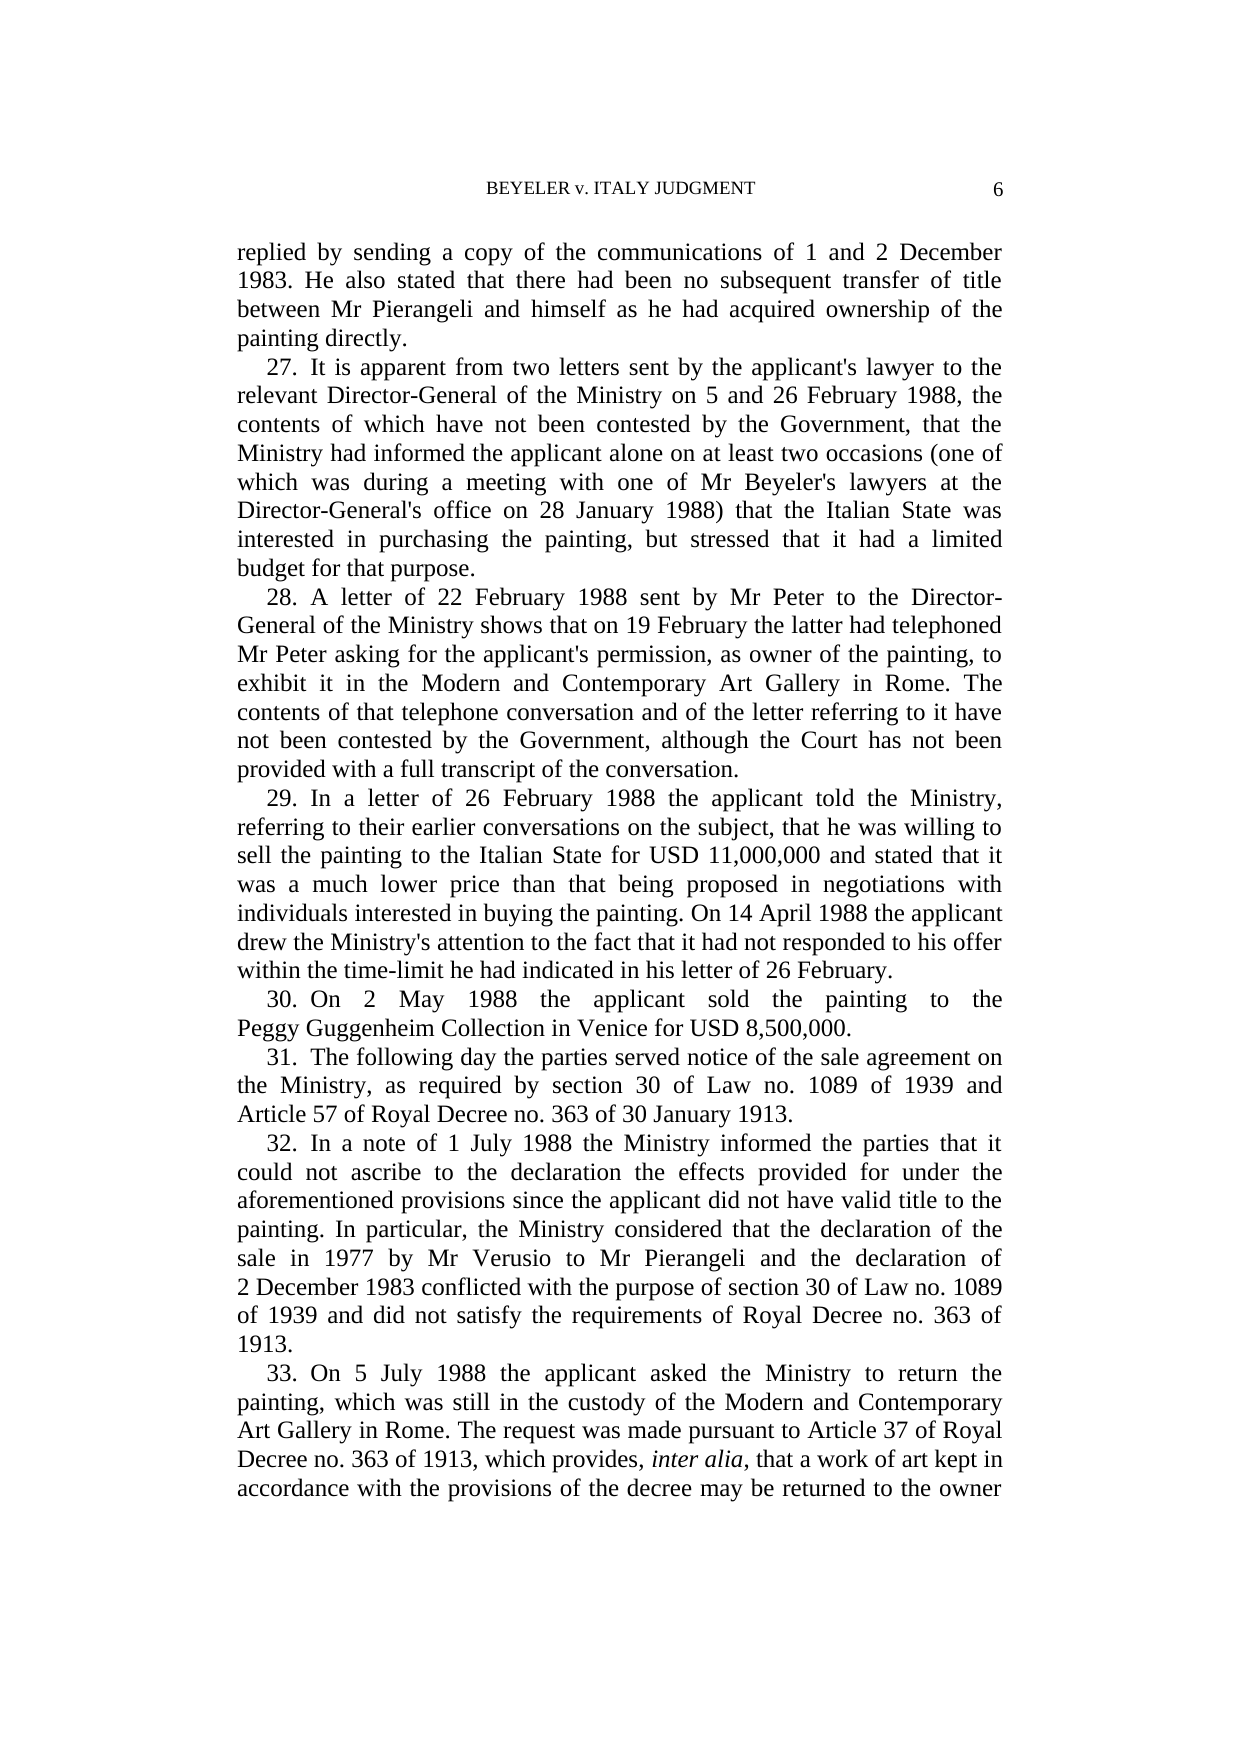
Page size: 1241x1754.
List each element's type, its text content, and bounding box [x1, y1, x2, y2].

text 28. A letter of 22 February 1988 sent by Mr Peter to the Director-General of the Ministry shows that on 19 February the latter had telephoned Mr Peter asking for the applicant's permission, as owner of the painting, to exhibit it in the Modern and Contemporary Art Gallery in Rome. The contents of that telephone conversation and of the letter referring to it have not been contested by the Government, although the Court has not been provided with a full transcript of the conversation. [237, 582, 1003, 783]
text 32. In a note of 1 July 1988 the Ministry informed the parties that it could not ascribe to the declaration the effects provided for under the aforementioned provisions since the applicant did not have valid title to the painting. In particular, the Ministry considered that the declaration of the sale in 1977 by Mr Verusio to Mr Pierangeli and the declaration of 2 December 1983 conflicted with the purpose of section 30 of Law no. 1089 of 1939 and did not satisfy the requirements of Royal Decree no. 363 of 1913. [237, 1128, 1003, 1358]
text 27. It is apparent from two letters sent by the applicant's lawyer to the relevant Director-General of the Ministry on 5 and 26 February 1988, the contents of which have not been contested by the Government, that the Ministry had informed the applicant alone on at least two occasions (one of which was during a meeting with one of Mr Beyeler's lawyers at the Director-General's office on 28 January 1988) that the Italian State was interested in purchasing the painting, but stressed that it had a limited budget for that purpose. [237, 352, 1003, 582]
text 29. In a letter of 26 February 1988 the applicant told the Ministry, referring to their earlier conversations on the subject, that he was willing to sell the painting to the Italian State for USD 11,000,000 and stated that it was a much lower price than that being proposed in negotiations with individuals interested in buying the painting. On 14 April 1988 the applicant drew the Ministry's attention to the fact that it had not responded to his offer within the time-limit he had indicated in his letter of 26 February. [237, 783, 1003, 984]
text 30. On 2 May 1988 the applicant sold the painting to the Peggy Guggenheim Collection in Venice for USD 8,500,000. [237, 984, 1003, 1042]
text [237, 237, 1003, 352]
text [237, 1358, 1003, 1502]
text 31. The following day the parties served notice of the sale agreement on the Ministry, as required by section 30 of Law no. 1089 of 1939 and Article 57 of Royal Decree no. 363 of 30 January 1913. [237, 1042, 1003, 1128]
